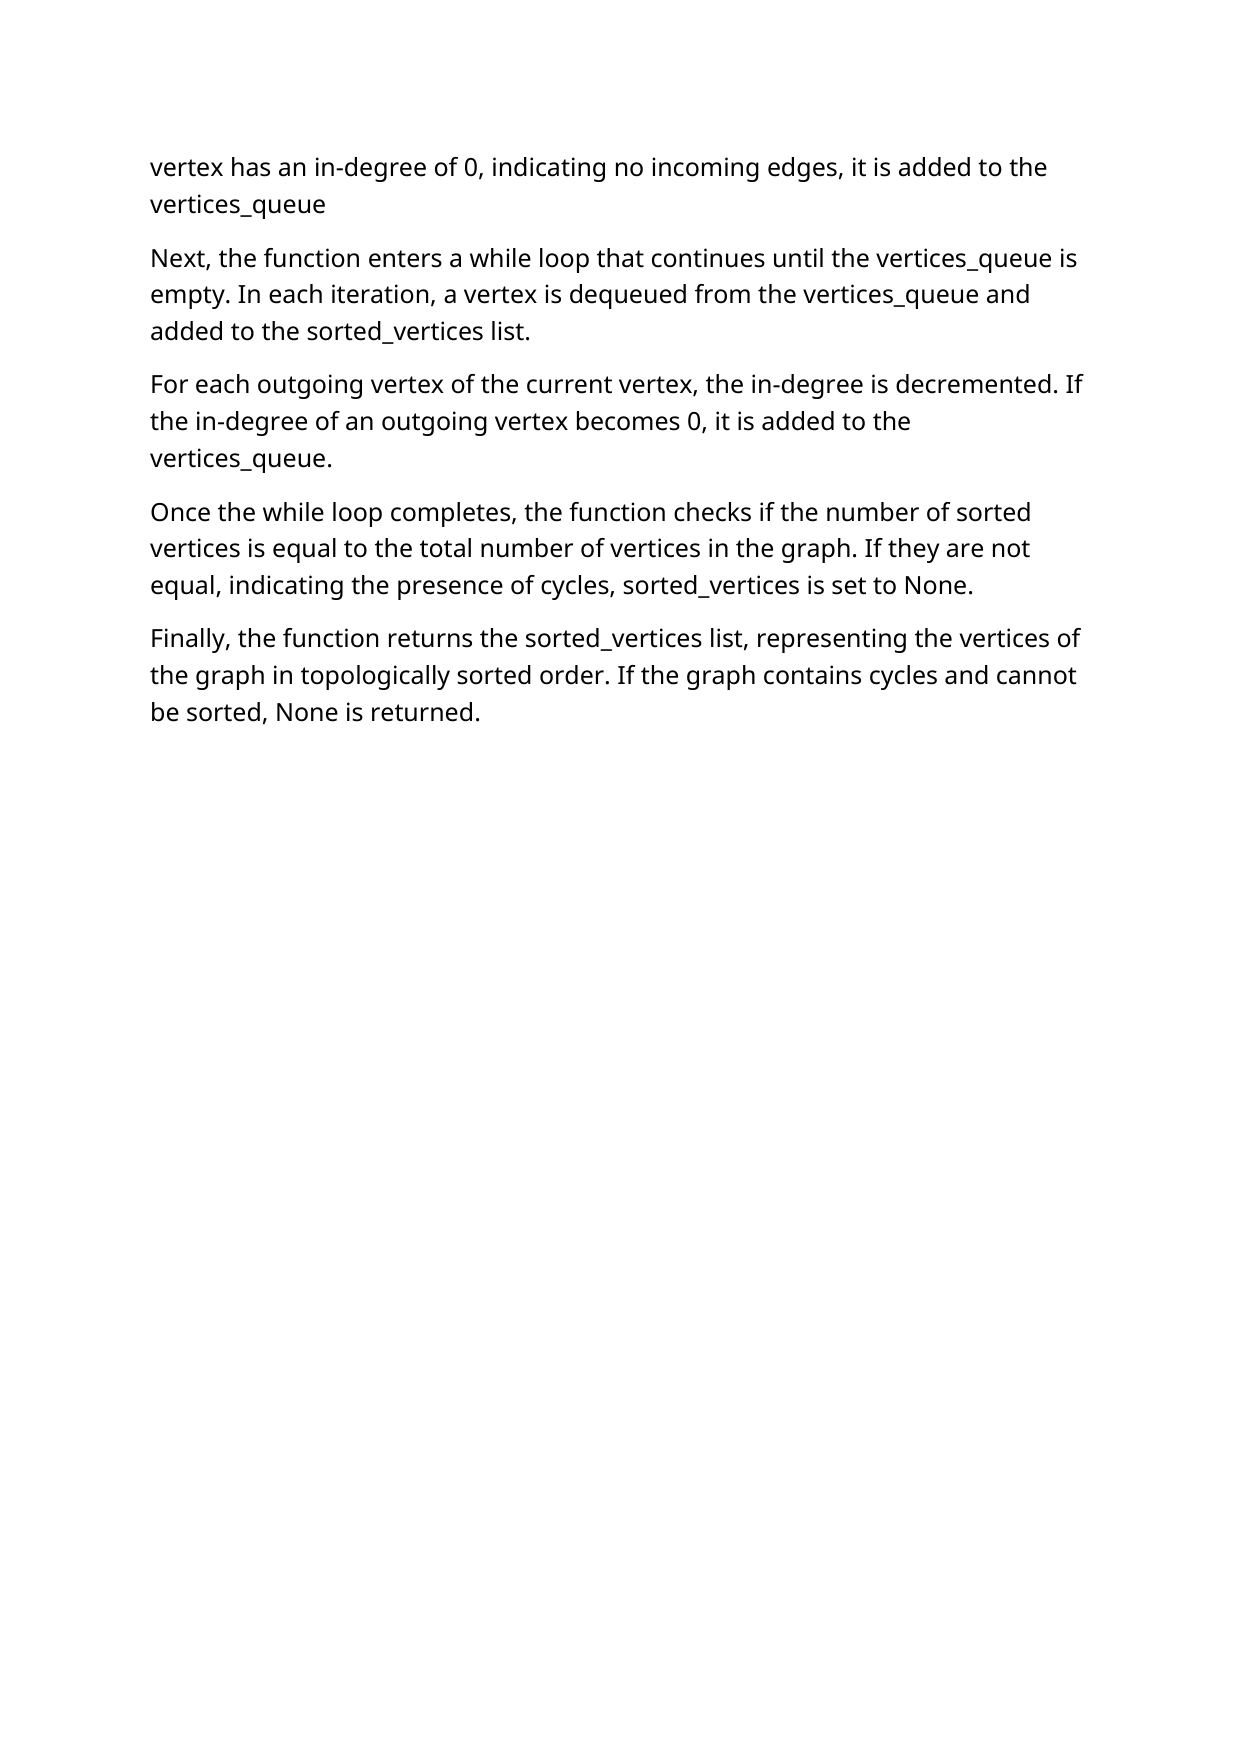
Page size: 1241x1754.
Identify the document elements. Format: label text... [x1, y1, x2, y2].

text Finally, the function returns the sorted_vertices list, representing the vertices of the graph in topologically sorted order. If the graph contains cycles and cannot be sorted, None is returned. [150, 621, 1090, 729]
text For each outgoing vertex of the current vertex, the in-degree is decremented. If the in-degree of an outgoing vertex becomes 0, it is added to the vertices_queue. [150, 367, 1090, 475]
text Once the while loop completes, the function checks if the number of sorted vertices is equal to the total number of vertices in the graph. If they are not equal, indicating the presence of cycles, sorted_vertices is set to None. [150, 494, 1090, 602]
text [150, 150, 1090, 221]
text Next, the function enters a while loop that continues until the vertices_queue is empty. In each iteration, a vertex is dequeued from the vertices_queue and added to the sorted_vertices list. [150, 240, 1090, 348]
